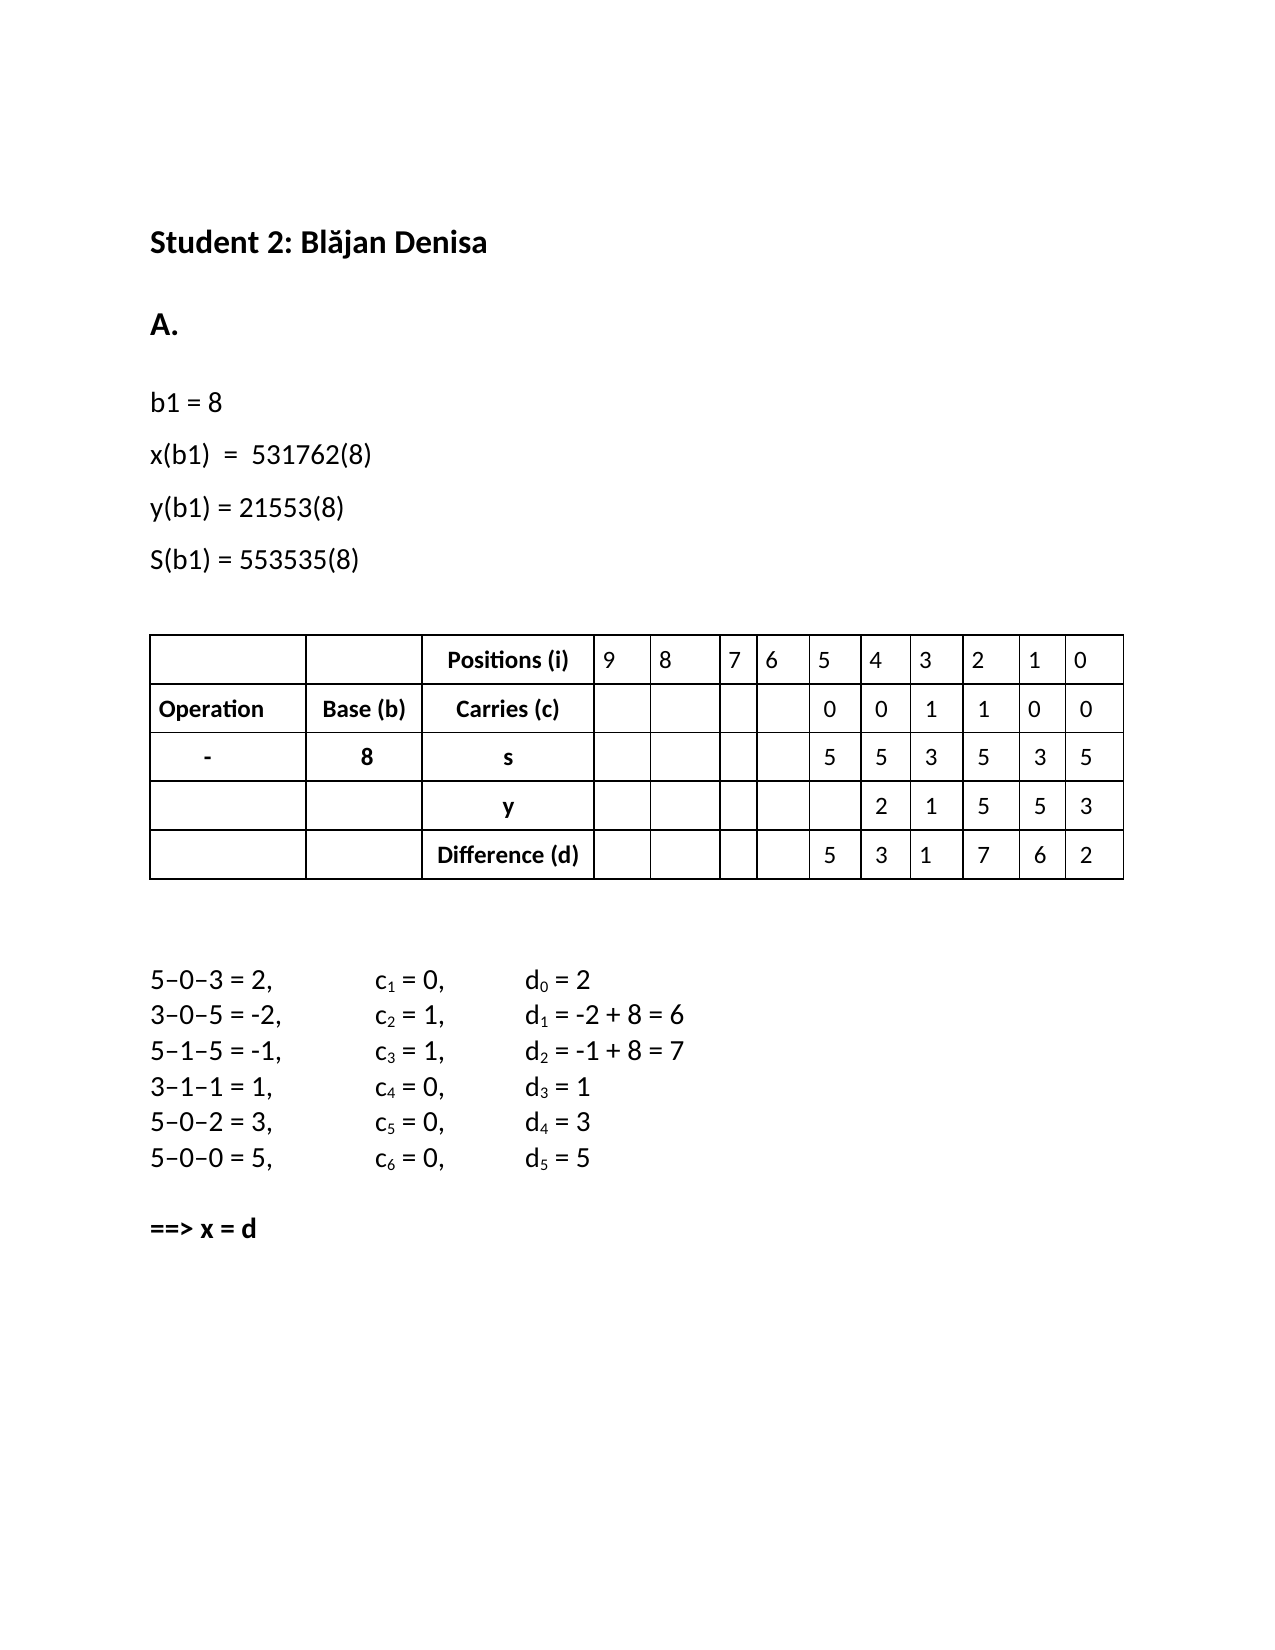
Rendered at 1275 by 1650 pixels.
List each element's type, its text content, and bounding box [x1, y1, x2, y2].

table_cell [651, 782, 719, 829]
table_cell 0 [1020, 685, 1065, 732]
table_cell y [423, 782, 593, 829]
table_cell 2 [862, 782, 910, 829]
text b1 = 8 [150, 384, 1125, 420]
table_cell 5 [810, 831, 860, 878]
table_header 9 [595, 636, 650, 683]
table_cell [651, 685, 719, 732]
table_header 8 [651, 636, 719, 683]
table_cell [758, 782, 809, 829]
table_header [151, 636, 305, 683]
table_cell 8 [307, 733, 421, 780]
table_header 0 [1066, 636, 1123, 683]
table_cell Difference (d) [423, 831, 593, 878]
text S(b1) = 553535(8) [150, 541, 1125, 577]
table_cell 3 [1066, 782, 1123, 829]
table_header 3 [911, 636, 962, 683]
table_cell [307, 782, 421, 829]
table_cell 0 [1066, 685, 1123, 732]
table_header [307, 636, 421, 683]
text Student 2: Blăjan Denisa [150, 221, 1125, 262]
text 3–0–5 = -2, c2 = 1, d1 = -2 + 8 = 6 [150, 996, 1125, 1032]
table_cell [151, 831, 305, 878]
table_cell [307, 831, 421, 878]
table_cell [758, 733, 809, 780]
table_cell [595, 831, 650, 878]
table_cell 3 [862, 831, 910, 878]
table_header 1 [1020, 636, 1065, 683]
table_header Positions (i) [423, 636, 593, 683]
table_header 7 [721, 636, 756, 683]
table_cell [721, 685, 756, 732]
table_cell 6 [1020, 831, 1065, 878]
table_cell Base (b) [307, 685, 421, 732]
table_cell - [151, 733, 305, 780]
text 5–0–0 = 5, c6 = 0, d5 = 5 [150, 1139, 1125, 1174]
table_cell 3 [911, 733, 962, 780]
table_cell [595, 685, 650, 732]
text x(b1) = 531762(8) [150, 436, 1125, 472]
table_cell [651, 733, 719, 780]
table_cell [721, 733, 756, 780]
table_cell 5 [964, 733, 1019, 780]
table_cell [595, 733, 650, 780]
table_cell 1 [964, 685, 1019, 732]
table_cell 3 [1020, 733, 1065, 780]
table_header 5 [810, 636, 860, 683]
table_cell [651, 831, 719, 878]
table_cell 5 [964, 782, 1019, 829]
table_cell [151, 782, 305, 829]
table_cell 2 [1066, 831, 1123, 878]
table_cell 5 [862, 733, 910, 780]
text 5–0–2 = 3, c5 = 0, d4 = 3 [150, 1103, 1125, 1139]
table_cell 5 [810, 733, 860, 780]
table_cell 1 [911, 782, 962, 829]
text 5–1–5 = -1, c3 = 1, d2 = -1 + 8 = 7 [150, 1032, 1125, 1068]
text A. [150, 303, 1125, 343]
table_cell [810, 782, 860, 829]
table_cell 1 [911, 685, 962, 732]
table_header 6 [758, 636, 809, 683]
table_cell 0 [810, 685, 860, 732]
table_cell Operation [151, 685, 305, 732]
table_cell 0 [862, 685, 910, 732]
table_cell [721, 831, 756, 878]
text 5–0–3 = 2, c1 = 0, d0 = 2 [150, 961, 1125, 996]
table_cell [758, 831, 809, 878]
table_cell [721, 782, 756, 829]
table_cell 5 [1020, 782, 1065, 829]
table_cell s [423, 733, 593, 780]
table_cell 1 [911, 831, 962, 878]
table_cell [595, 782, 650, 829]
table_cell Carries (c) [423, 685, 593, 732]
table_cell 5 [1066, 733, 1123, 780]
text 3–1–1 = 1, c4 = 0, d3 = 1 [150, 1068, 1125, 1103]
text y(b1) = 21553(8) [150, 489, 1125, 524]
table_header 4 [862, 636, 910, 683]
table_header 2 [964, 636, 1019, 683]
table_cell 7 [964, 831, 1019, 878]
text ==> x = d [150, 1210, 1125, 1246]
table_cell [758, 685, 809, 732]
